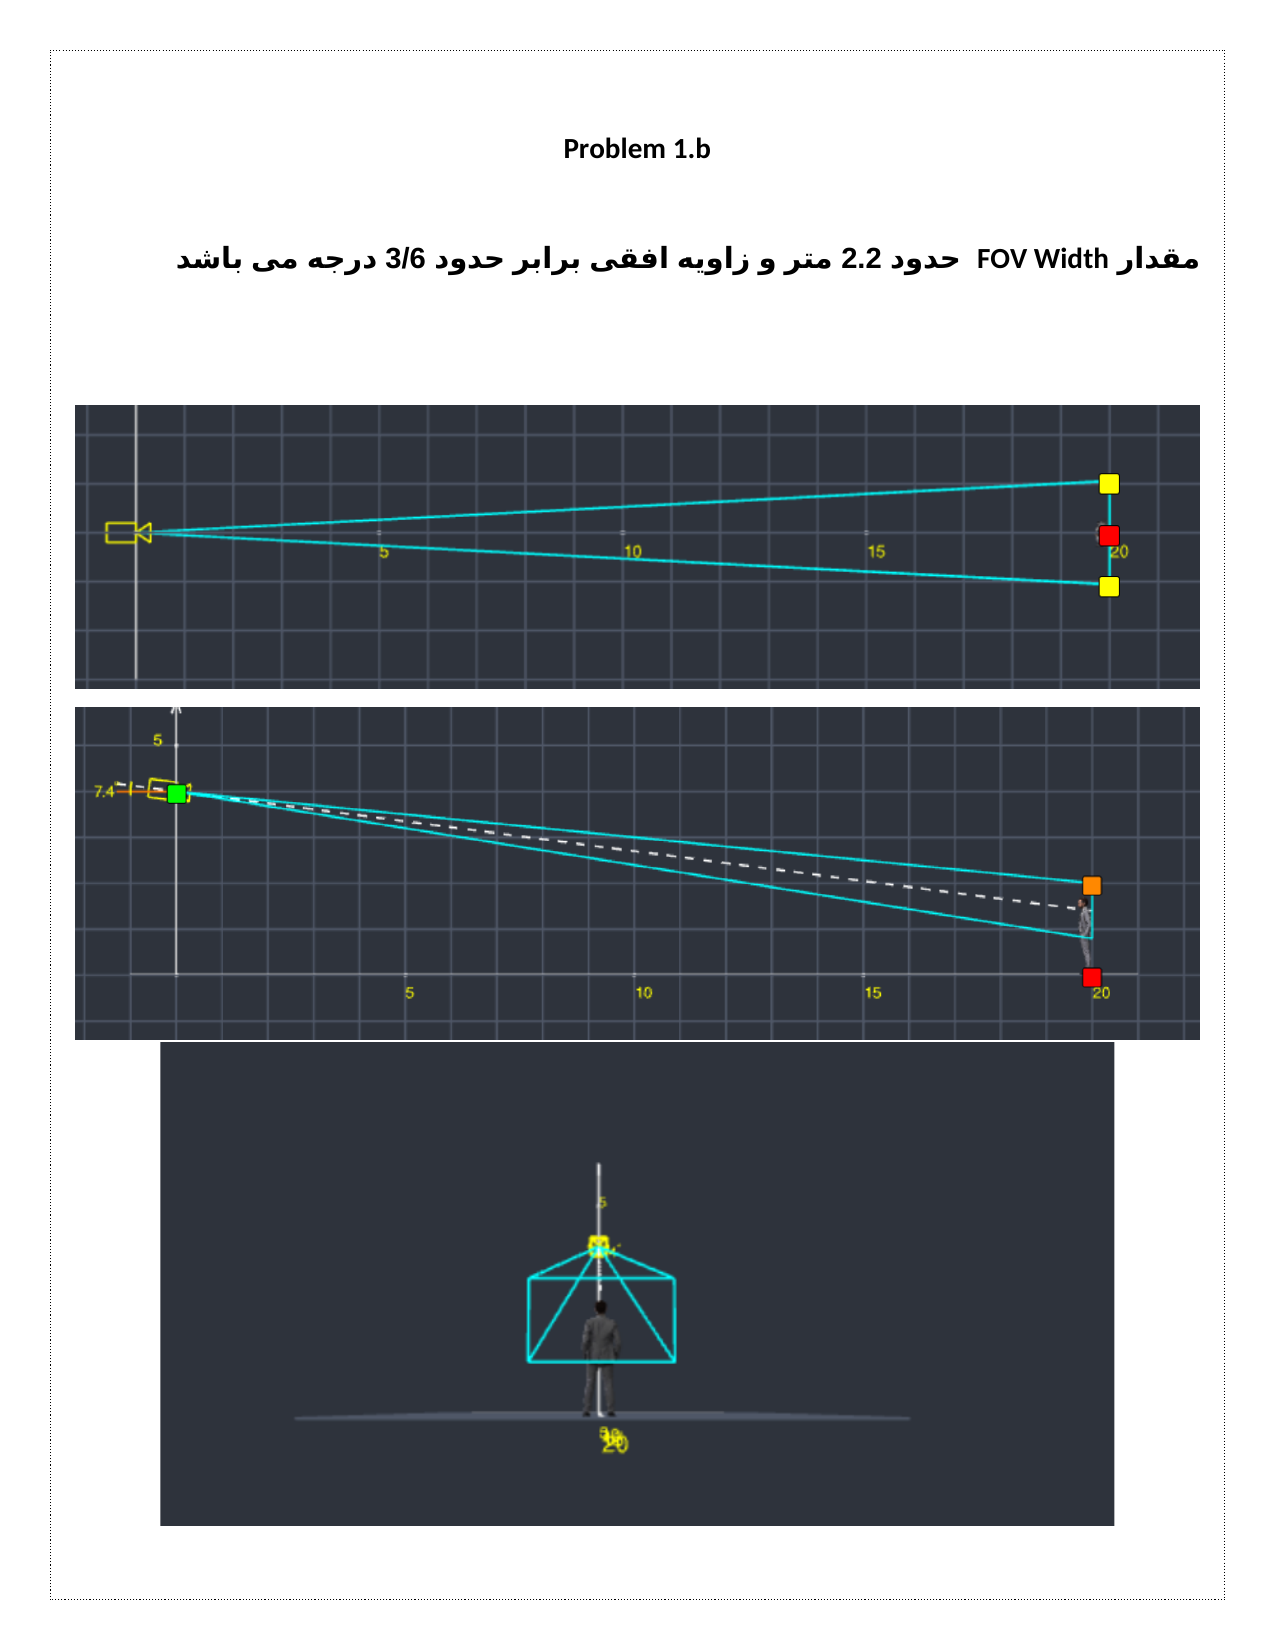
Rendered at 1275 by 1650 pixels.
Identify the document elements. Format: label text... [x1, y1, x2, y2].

text Problem 1.b [75, 130, 1200, 166]
text مقدار FOV Width حدود 2.2 متر و زاویه افقی برابر حدود 3/6 درجه می باشد [75, 240, 1200, 276]
picture [75, 707, 1200, 1040]
picture [75, 405, 1200, 689]
picture [160, 1042, 1115, 1526]
